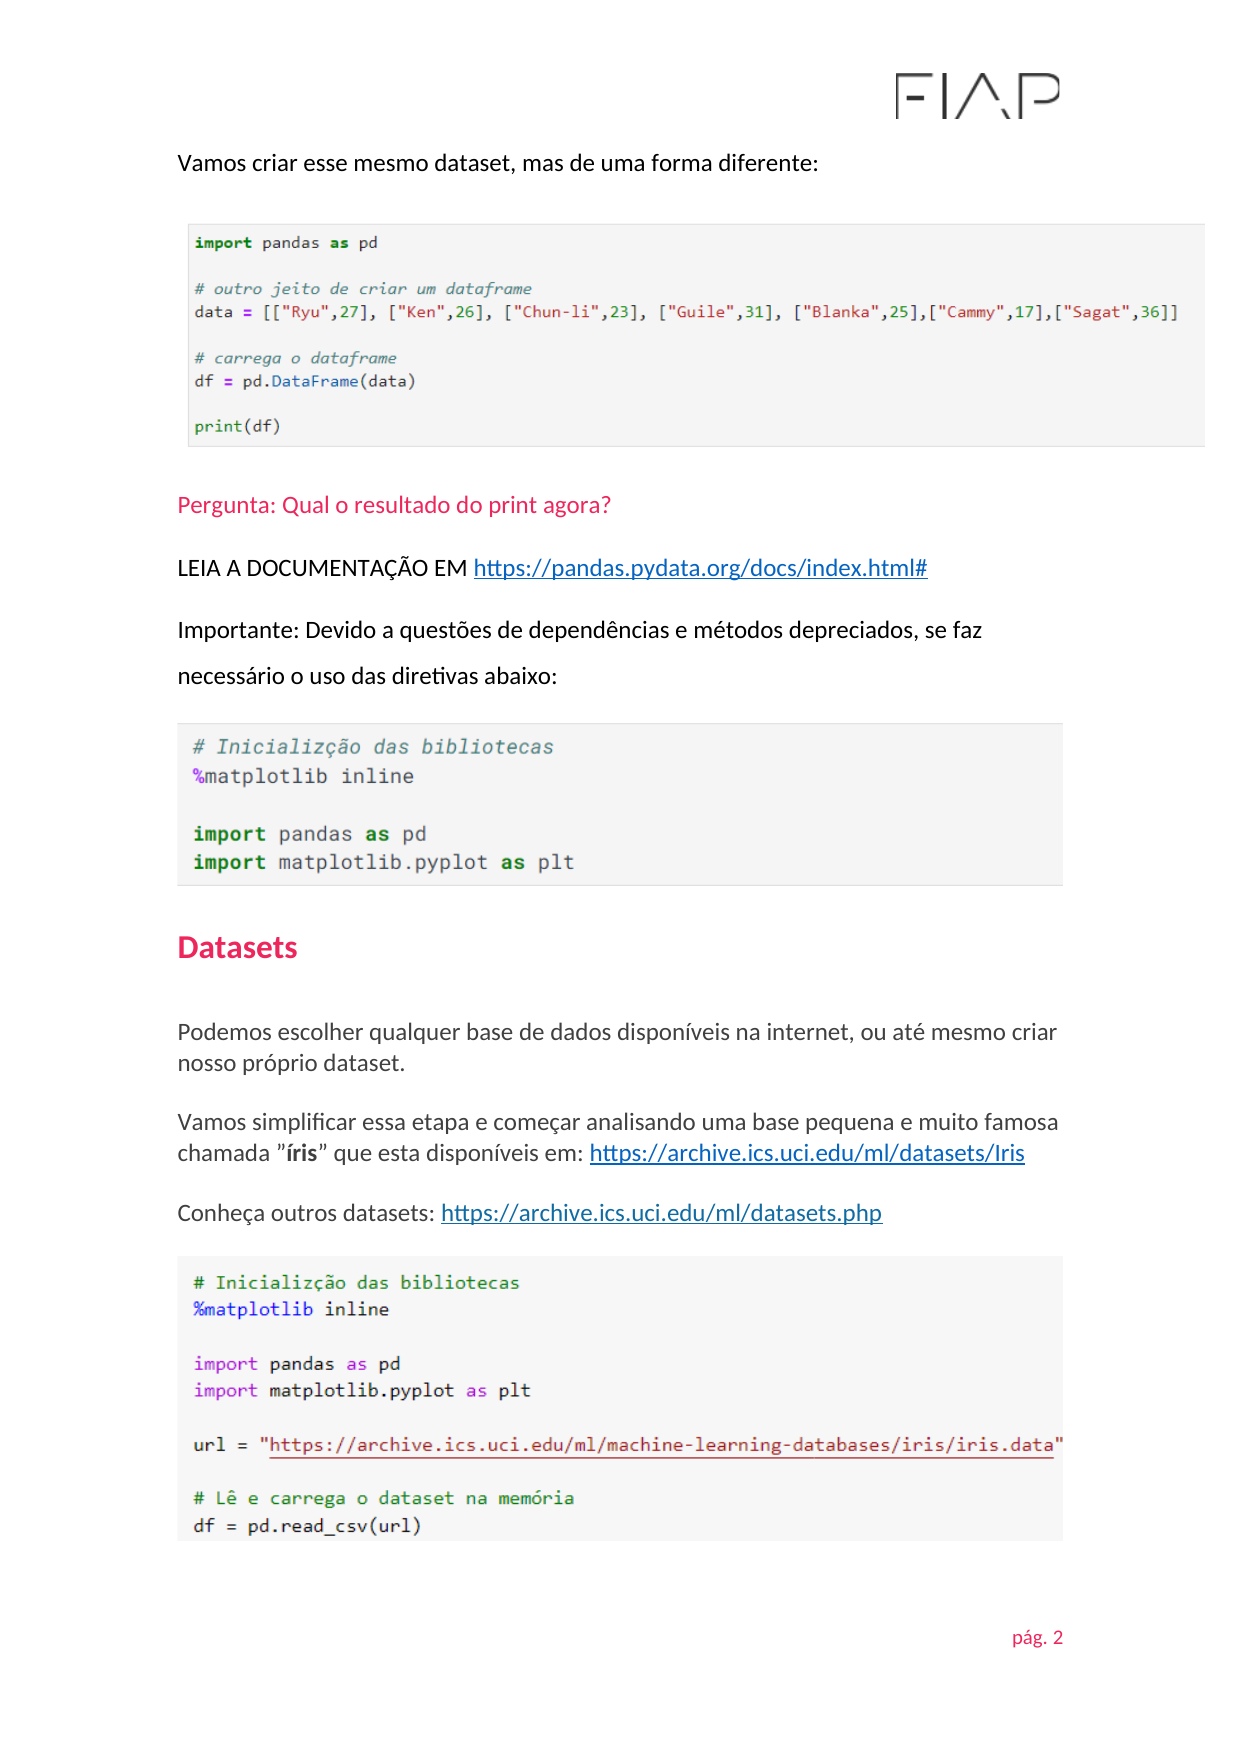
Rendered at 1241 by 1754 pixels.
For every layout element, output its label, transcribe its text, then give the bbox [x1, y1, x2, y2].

subtitle Datasets [177, 926, 1063, 967]
picture [177, 722, 1063, 886]
picture [177, 1256, 1063, 1541]
text LEIA A DOCUMENTAÇÃO EM https://pandas.pydata.org/docs/index.html# [177, 552, 1063, 582]
text Vamos criar esse mesmo dataset, mas de uma forma diferente: [177, 148, 1063, 193]
text Pergunta: Qual o resultado do print agora? [177, 489, 1063, 520]
text Importante: Devido a questões de dependências e métodos depreciados, se faz necessário o uso das diretivas abaixo: [177, 614, 1063, 690]
text Podemos escolher qualquer base de dados disponíveis na internet, ou até mesmo criar nosso próprio dataset. [177, 1016, 1063, 1077]
text Vamos simplificar essa etapa e começar analisando uma base pequena e muito famosa chamada ”íris” que esta disponíveis em: https://archive.ics.uci.edu/ml/datasets/Iris [177, 1106, 1063, 1167]
text Conheça outros datasets: https://archive.ics.uci.edu/ml/datasets.php [177, 1197, 1063, 1227]
picture [177, 193, 1205, 458]
